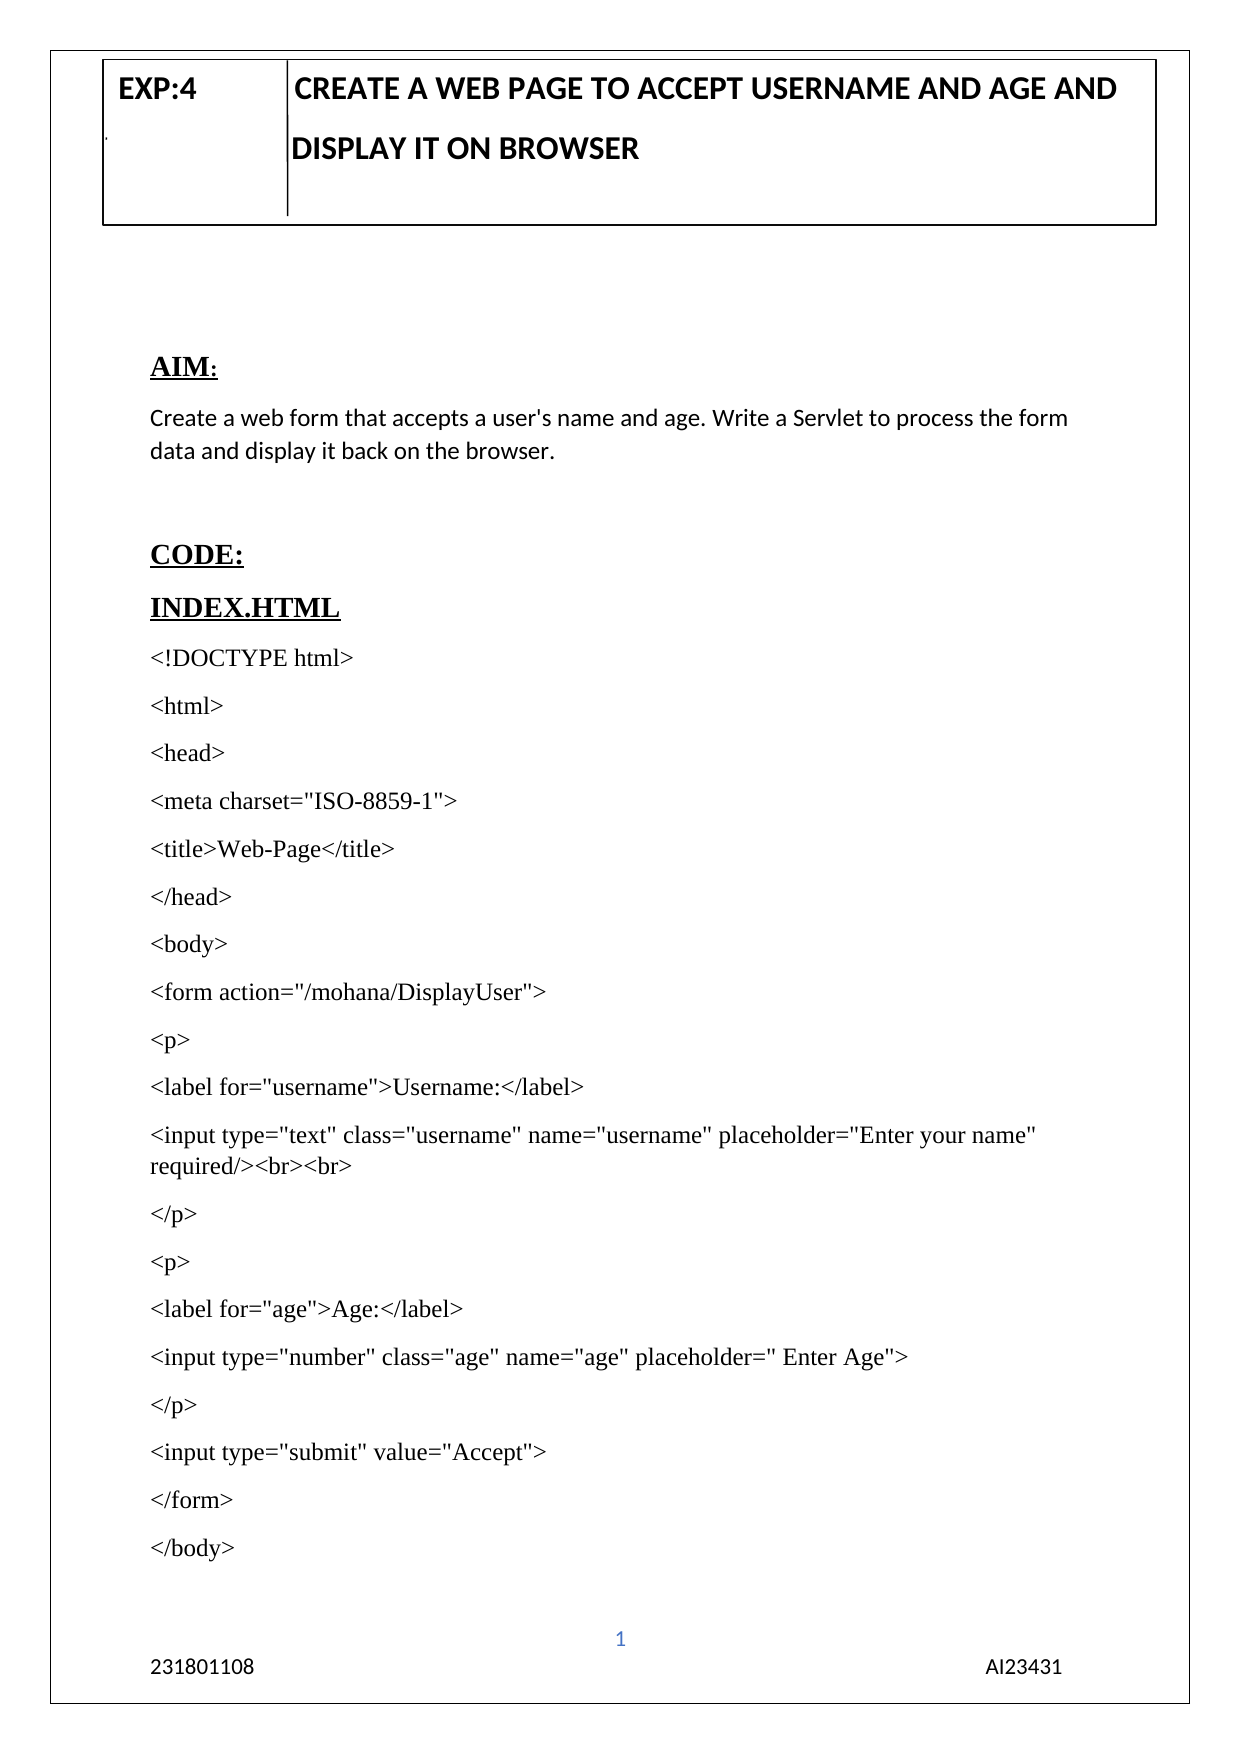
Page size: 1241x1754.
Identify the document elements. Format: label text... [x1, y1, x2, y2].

text <!DOCTYPE html> [150, 643, 1090, 672]
text <html> [150, 691, 1090, 719]
text CODE: [150, 537, 1090, 571]
text <p> [150, 1025, 1090, 1053]
text <form action="/mohana/DisplayUser"> [150, 977, 1090, 1006]
text <meta charset="ISO-8859-1"> [150, 786, 1090, 815]
text <input type="submit" value="Accept"> [150, 1437, 1090, 1466]
text <title>Web-Page</title> [150, 834, 1090, 863]
text <input type="number" class="age" name="age" placeholder=" Enter Age"> [150, 1342, 1090, 1371]
text <p> [150, 1247, 1090, 1275]
text </head> [150, 882, 1090, 910]
text </form> [150, 1485, 1090, 1514]
text Create a web form that accepts a user's name and age. Write a Servlet to process the form data and display it back on the browser. [150, 402, 1090, 466]
text </p> [150, 1390, 1090, 1418]
text <body> [150, 929, 1090, 958]
text AIM: [150, 349, 1090, 383]
text </p> [150, 1199, 1090, 1228]
text <head> [150, 738, 1090, 767]
text <label for="age">Age:</label> [150, 1294, 1090, 1323]
text </body> [150, 1533, 1090, 1562]
text INDEX.HTML [150, 590, 1090, 624]
text <input type="text" class="username" name="username" placeholder="Enter your name" required/><br><br> [150, 1120, 1090, 1180]
text <label for="username">Username:</label> [150, 1072, 1090, 1101]
